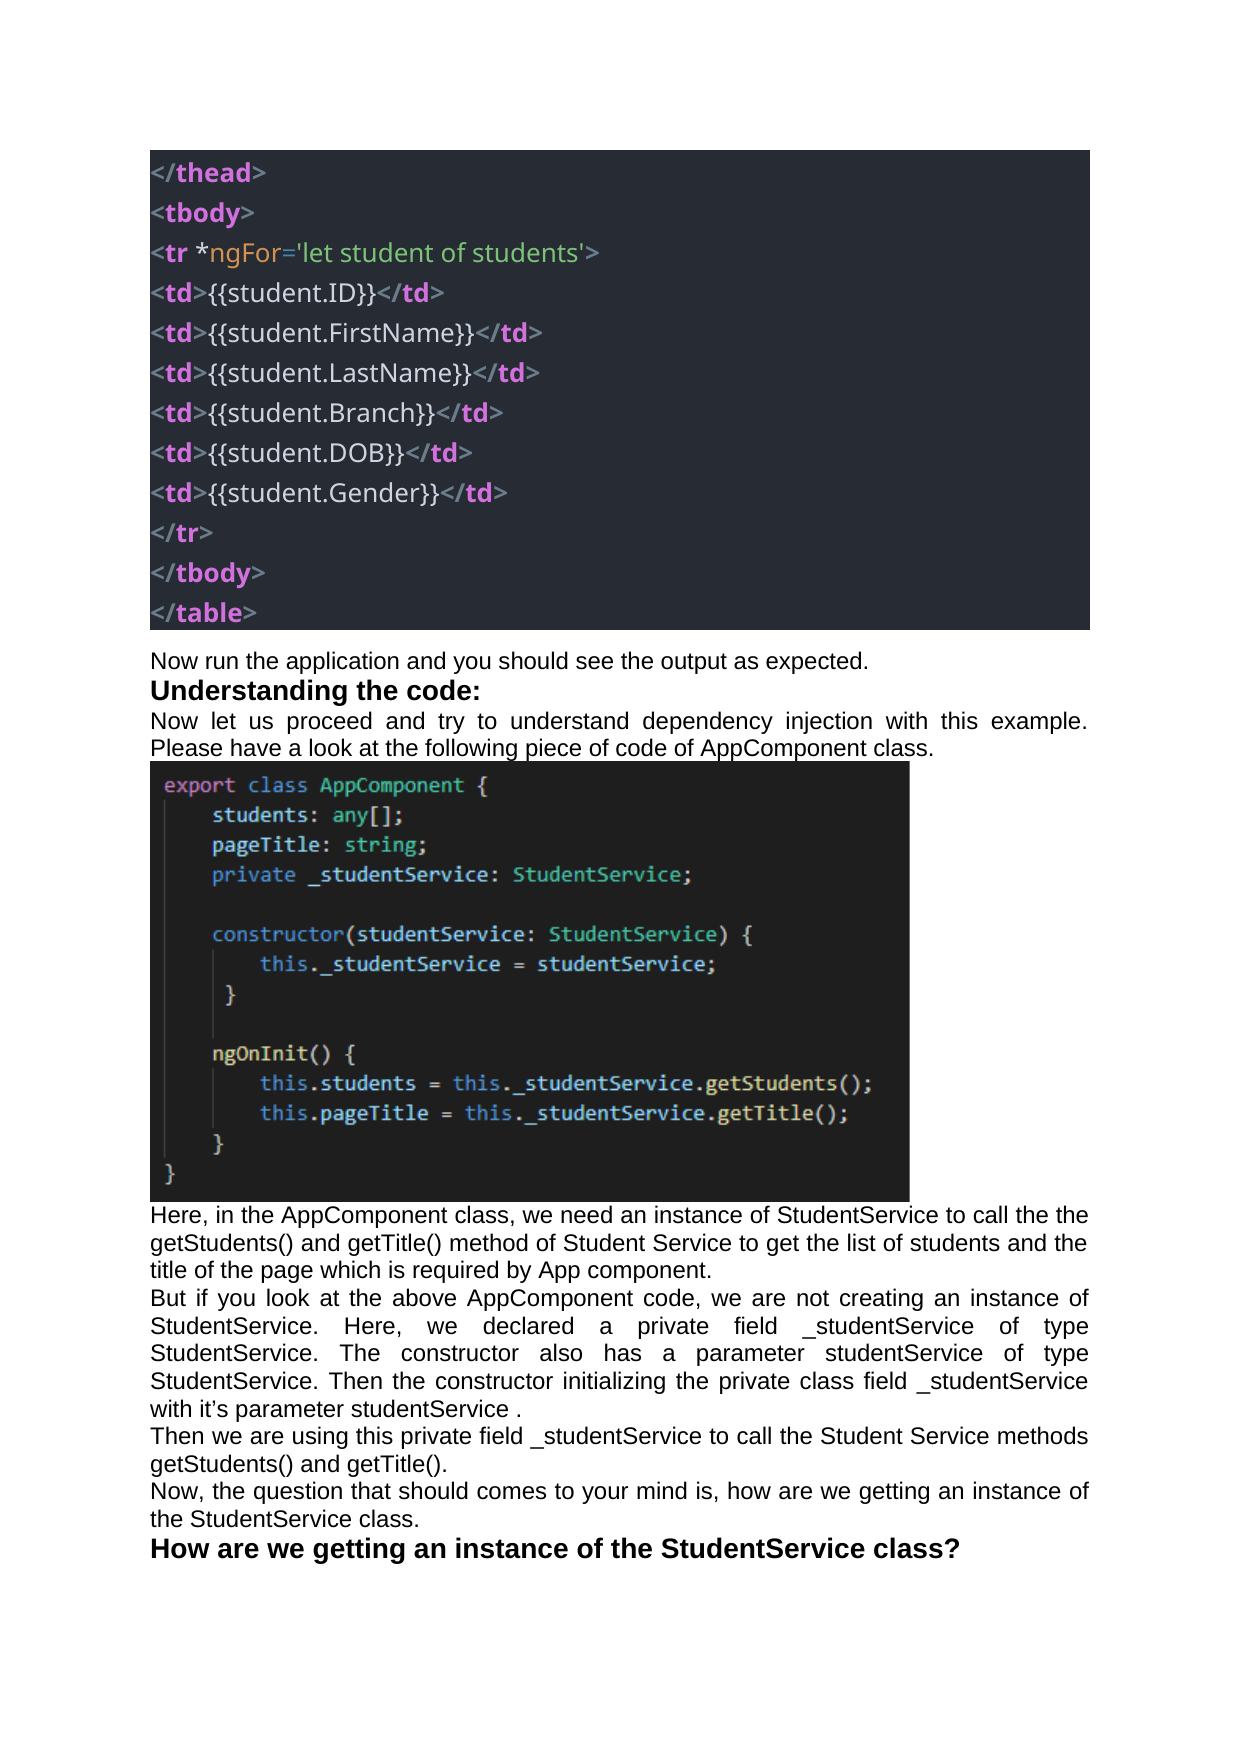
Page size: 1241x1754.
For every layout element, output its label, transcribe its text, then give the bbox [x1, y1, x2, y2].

text Understanding the code: [150, 674, 1090, 707]
text Here, in the AppComponent class, we need an instance of StudentService to call the the getStudents() and getTitle() method of Student Service to get the list of students and the title of the page which is required by App component. [150, 1201, 1090, 1284]
text Now let us proceed and try to understand dependency injection with this example. Please have a look at the following piece of code of AppComponent class. [150, 707, 1090, 762]
text </thead> [150, 150, 1090, 190]
text <td>{{student.DOB}}</td> [150, 430, 1090, 470]
text <td>{{student.LastName}}</td> [150, 350, 1090, 390]
text <td>{{student.Branch}}</td> [150, 390, 1090, 430]
text Now run the application and you should see the output as expected. [150, 647, 1090, 674]
text <tr *ngFor='let student of students'> [150, 230, 1090, 270]
text </tr> [150, 510, 1090, 550]
text </tbody> [150, 550, 1090, 590]
text How are we getting an instance of the StudentService class? [150, 1532, 1090, 1565]
text But if you look at the above AppComponent code, we are not creating an instance of StudentService. Here, we declared a private field _studentService of type StudentService. The constructor also has a parameter studentService of type StudentService. Then the constructor initializing the private class field _studentService with it’s parameter studentService . [150, 1284, 1090, 1422]
picture [150, 761, 910, 1202]
text <tbody> [150, 190, 1090, 230]
text <td>{{student.Gender}}</td> [150, 470, 1090, 510]
text <td>{{student.ID}}</td> [150, 270, 1090, 310]
text Then we are using this private field _studentService to call the Student Service methods getStudents() and getTitle(). [150, 1422, 1090, 1477]
text Now, the question that should comes to your mind is, how are we getting an instance of the StudentService class. [150, 1477, 1090, 1532]
text </table> [150, 590, 1090, 630]
text <td>{{student.FirstName}}</td> [150, 310, 1090, 350]
